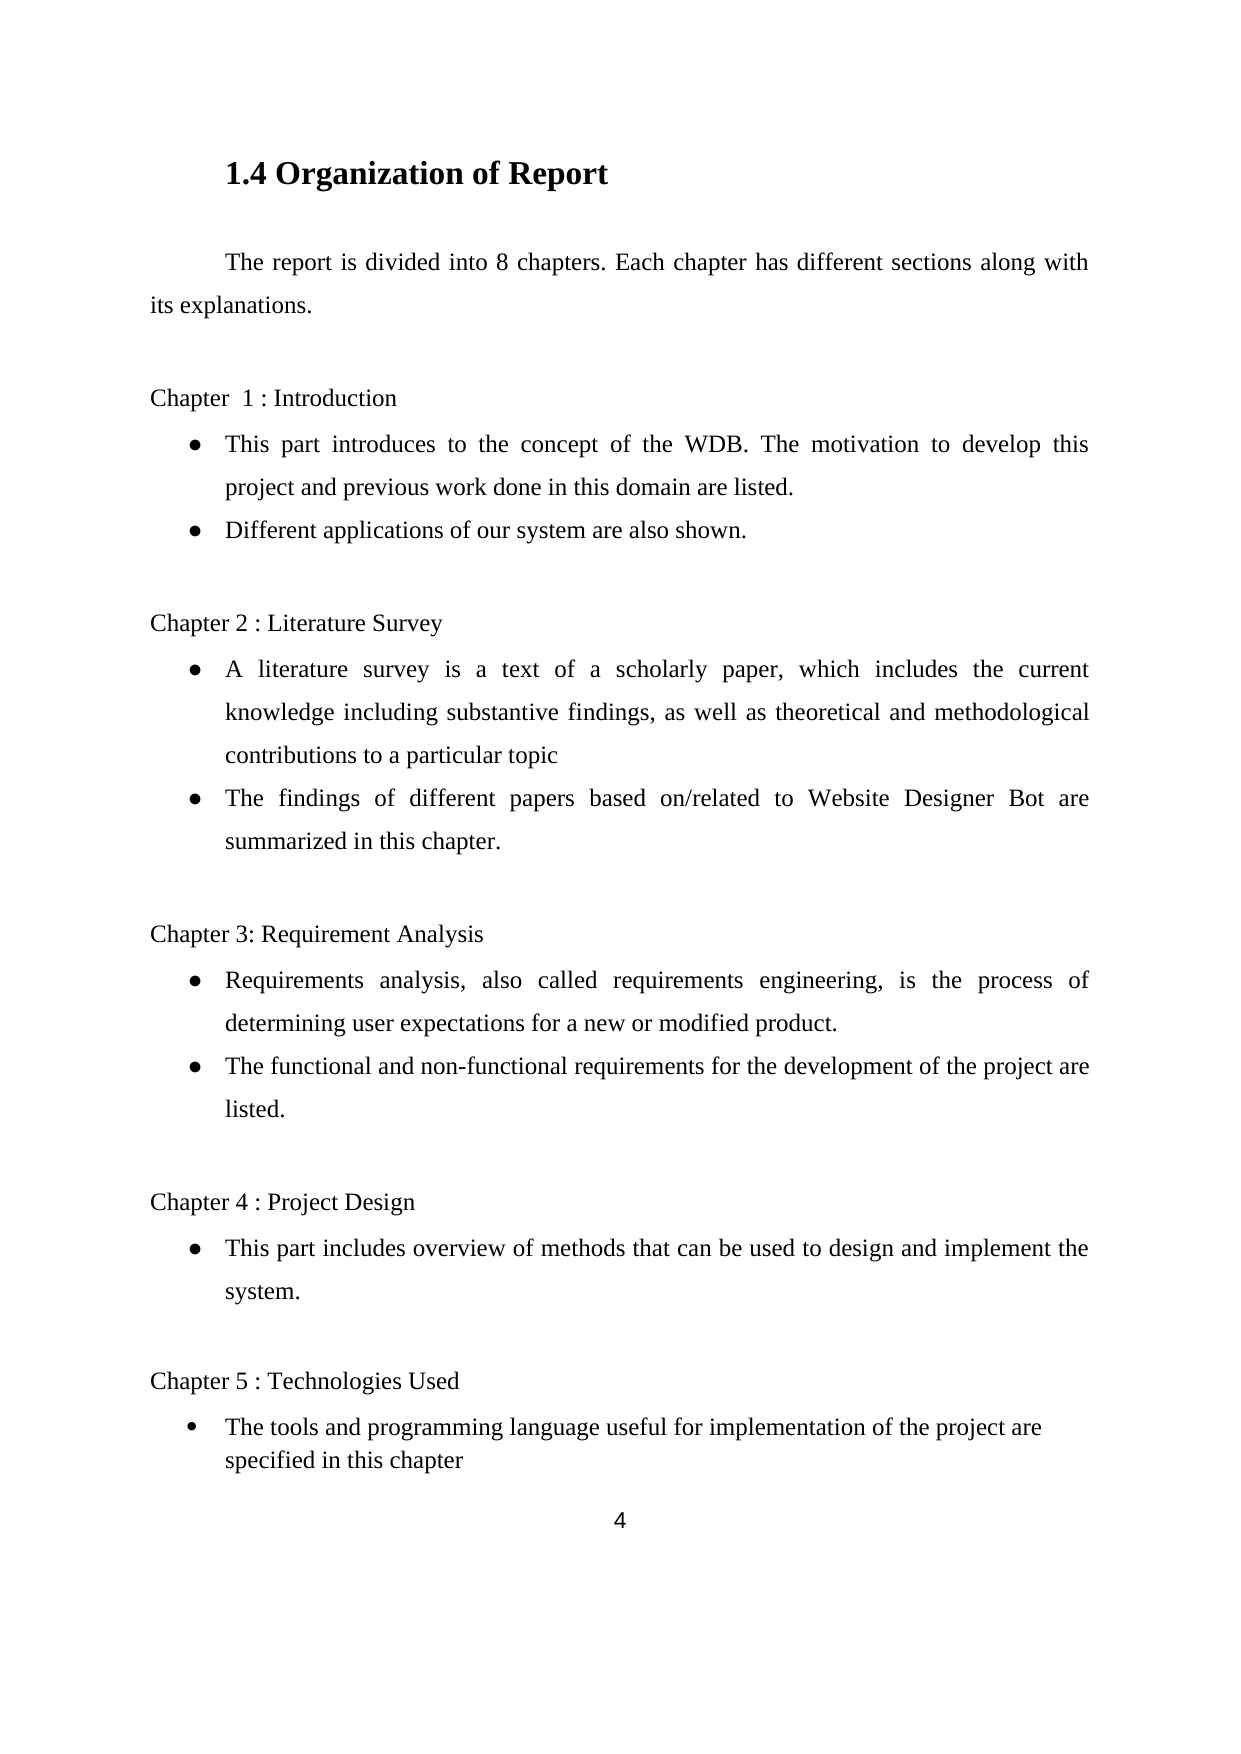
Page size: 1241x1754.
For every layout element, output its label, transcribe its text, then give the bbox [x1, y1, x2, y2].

text Chapter 2 : Literature Survey [150, 608, 1090, 636]
text Chapter 4 : Project Design [150, 1187, 1090, 1216]
text The report is divided into 8 chapters. Each chapter has different sections along with its explanations. [150, 247, 1090, 319]
list The tools and programming language useful for implementation of the project are specified in this chapter [187, 1412, 1090, 1474]
list Requirements analysis, also called requirements engineering, is the process of determining user expectations for a new or modified product. [187, 965, 1090, 1037]
text Chapter 3: Requirement Analysis [150, 919, 1090, 948]
text Chapter 5 : Technologies Used [150, 1366, 1090, 1394]
list Different applications of our system are also shown. [187, 515, 1090, 544]
list The functional and non-functional requirements for the development of the project are listed. [187, 1051, 1090, 1123]
list The findings of different papers based on/related to Website Designer Bot are summarized in this chapter. [187, 783, 1090, 855]
text Chapter 1 : Introduction [150, 383, 1090, 411]
list This part introduces to the concept of the WDB. The motivation to develop this project and previous work done in this domain are listed. [187, 429, 1090, 501]
list A literature survey is a text of a scholarly paper, which includes the current knowledge including substantive findings, as well as theoretical and methodological contributions to a particular topic [187, 654, 1090, 769]
list This part includes overview of methods that can be used to design and implement the system. [187, 1233, 1090, 1305]
subtitle 1.4 Organization of Report [150, 153, 1090, 191]
